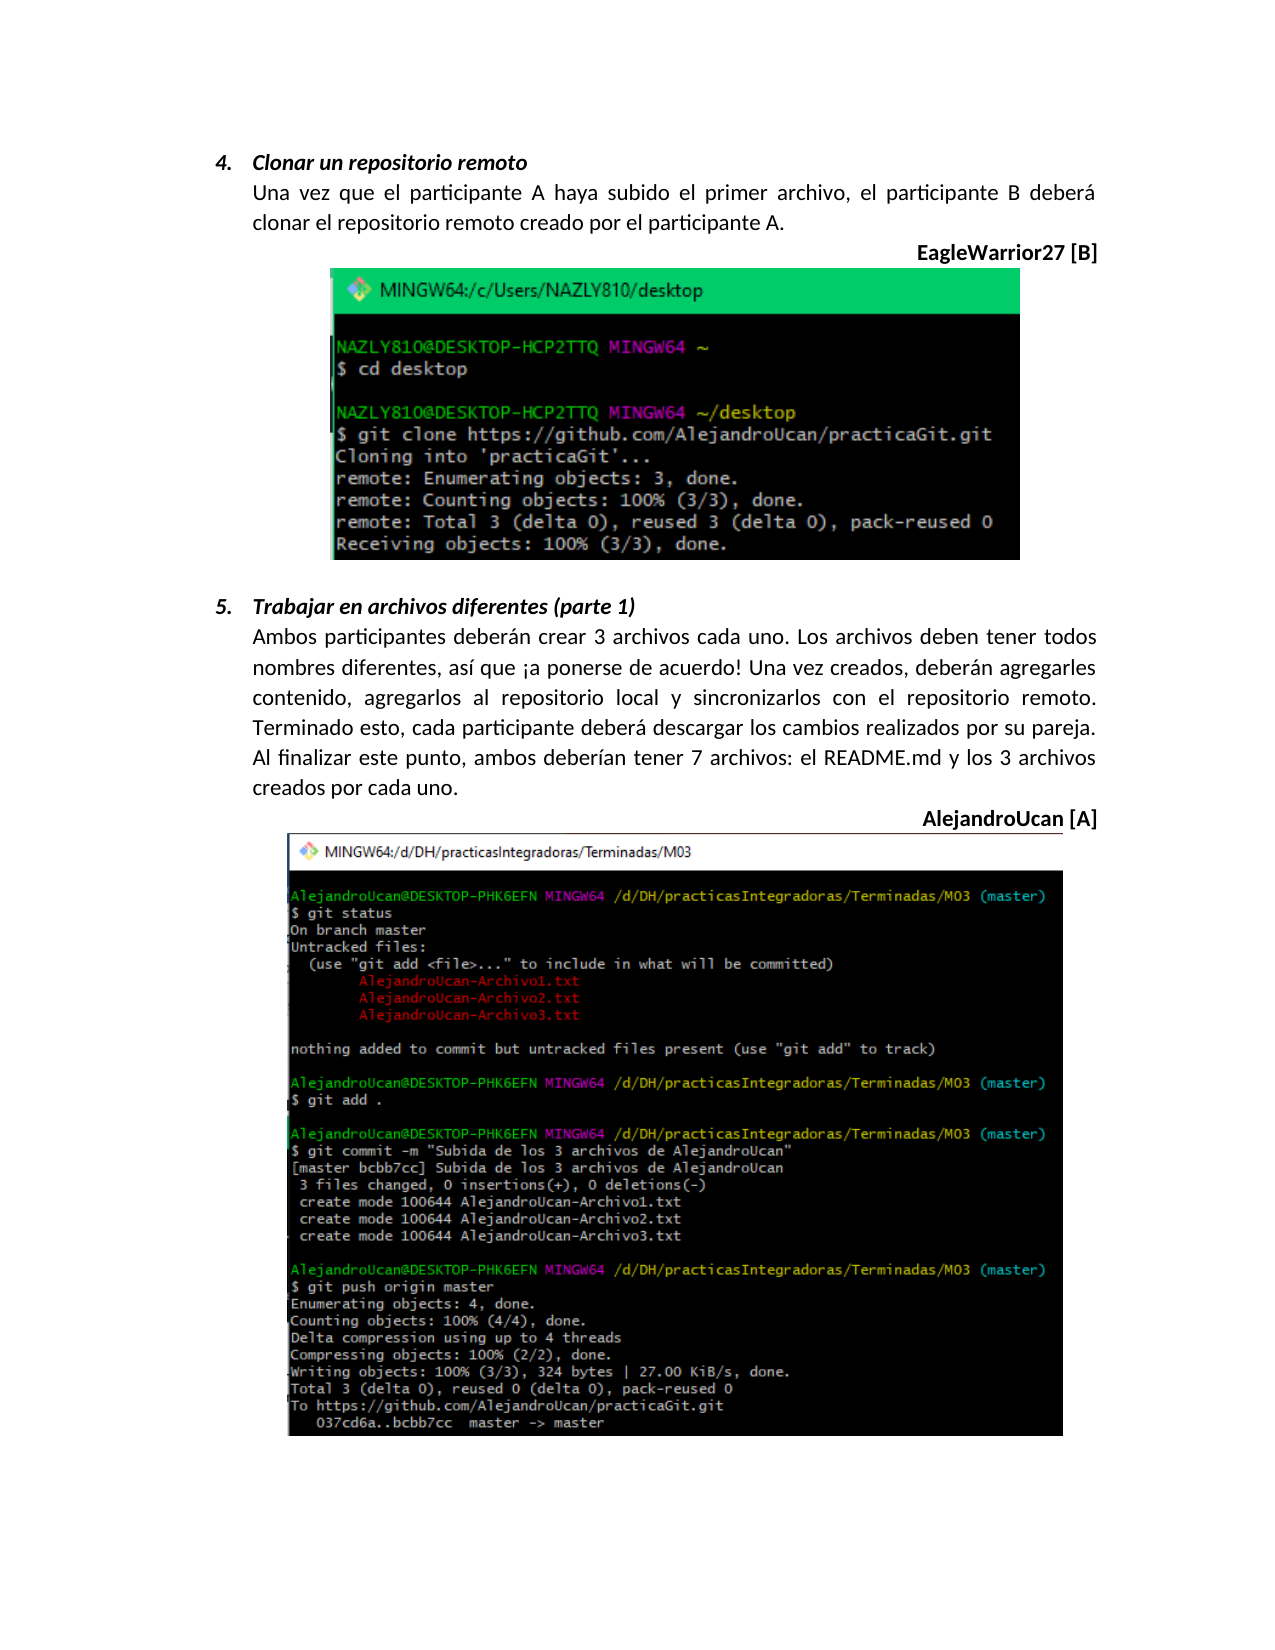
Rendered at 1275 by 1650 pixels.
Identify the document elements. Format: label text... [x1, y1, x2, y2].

list Clonar un repositorio remoto [215, 148, 1098, 176]
picture [287, 833, 1063, 1436]
list EagleWarrior27 [B] [252, 238, 1098, 266]
picture [330, 268, 1020, 560]
list Una vez que el participante A haya subido el primer archivo, el participante B deberá clonar el repositorio remoto creado por el participante A. [252, 178, 1098, 236]
list Ambos participantes deberán crear 3 archivos cada uno. Los archivos deben tener todos nombres diferentes, así que ¡a ponerse de acuerdo! Una vez creados, deberán agregarles contenido, agregarlos al repositorio local y sincronizarlos con el repositorio remoto. Terminado esto, cada participante deberá descargar los cambios realizados por su pareja. Al finalizar este punto, ambos deberían tener 7 archivos: el README.md y los 3 archivos creados por cada uno. [252, 622, 1098, 801]
list Trabajar en archivos diferentes (parte 1) [215, 592, 1098, 620]
list AlejandroUcan [A] [252, 804, 1098, 832]
